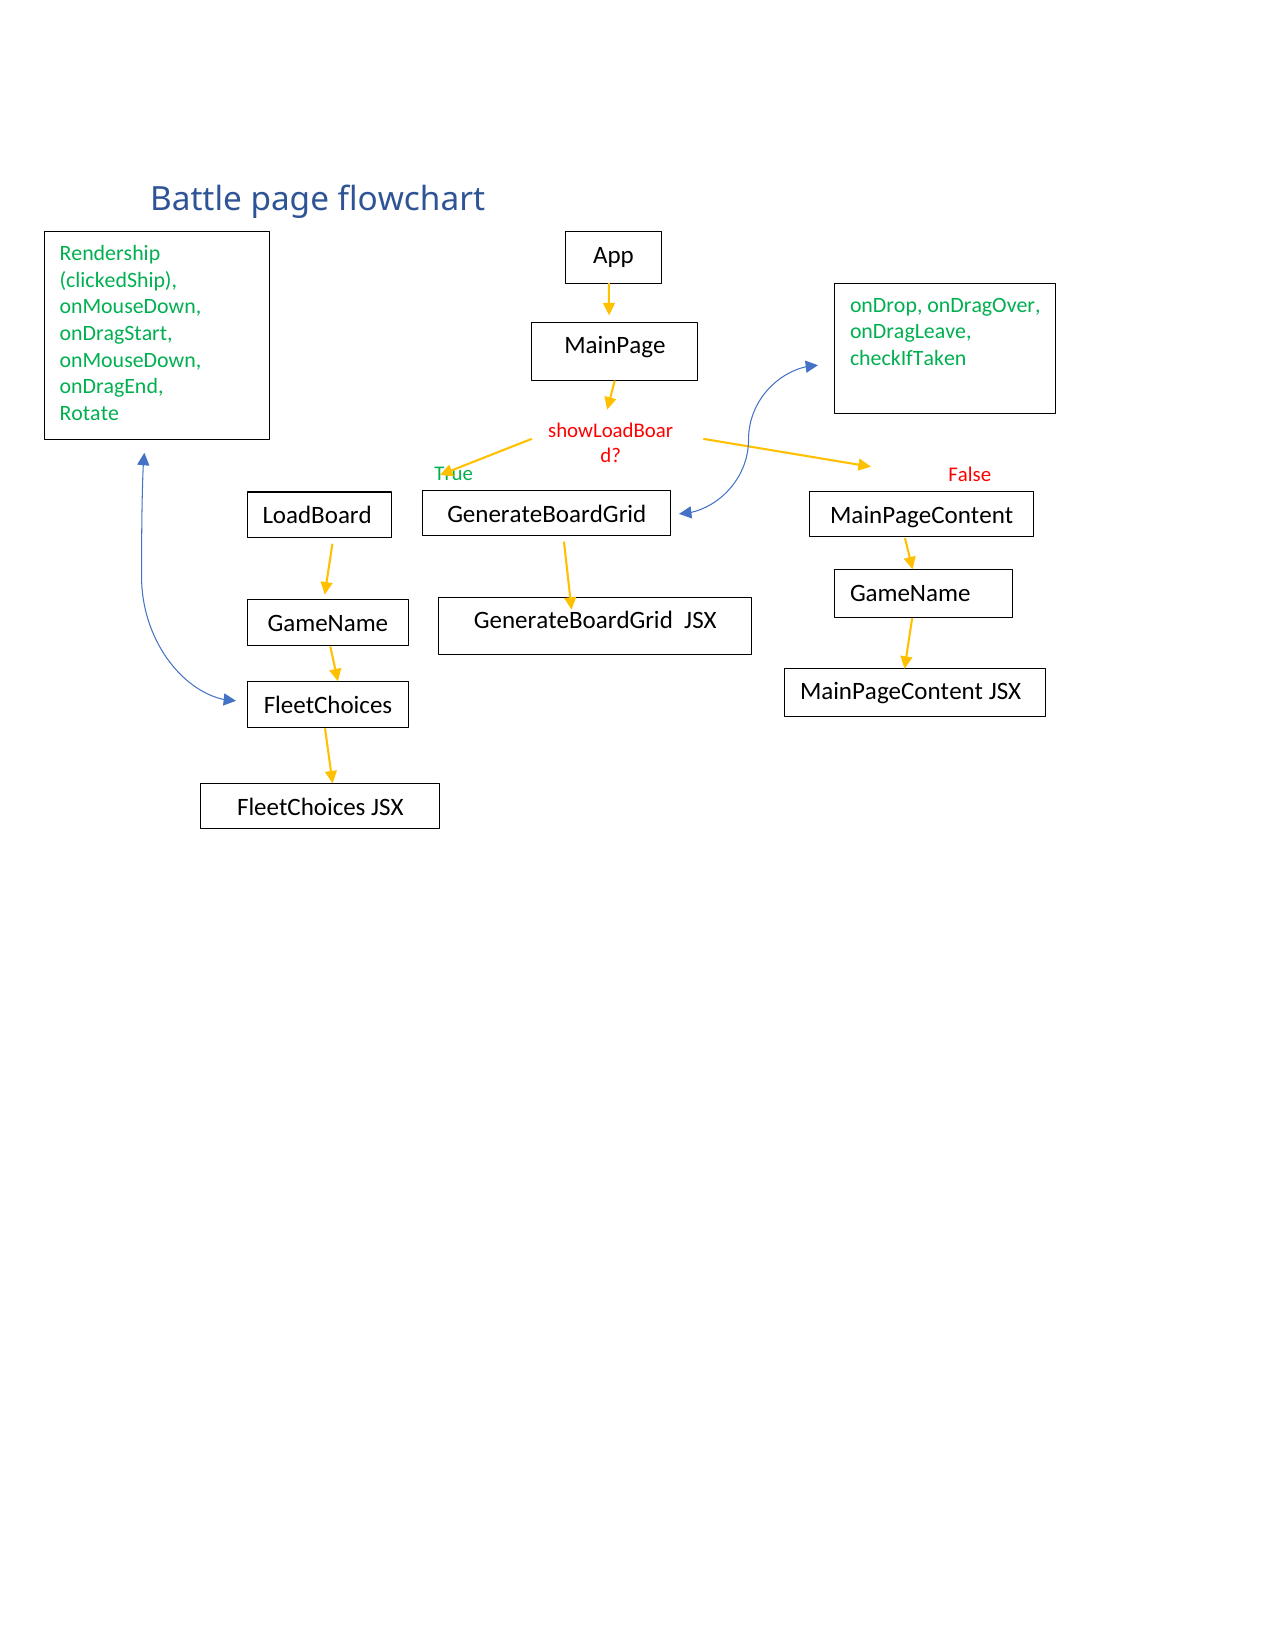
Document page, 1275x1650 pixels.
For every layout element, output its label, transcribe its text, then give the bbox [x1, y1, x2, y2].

subtitle Battle page flowchart [150, 175, 1125, 220]
